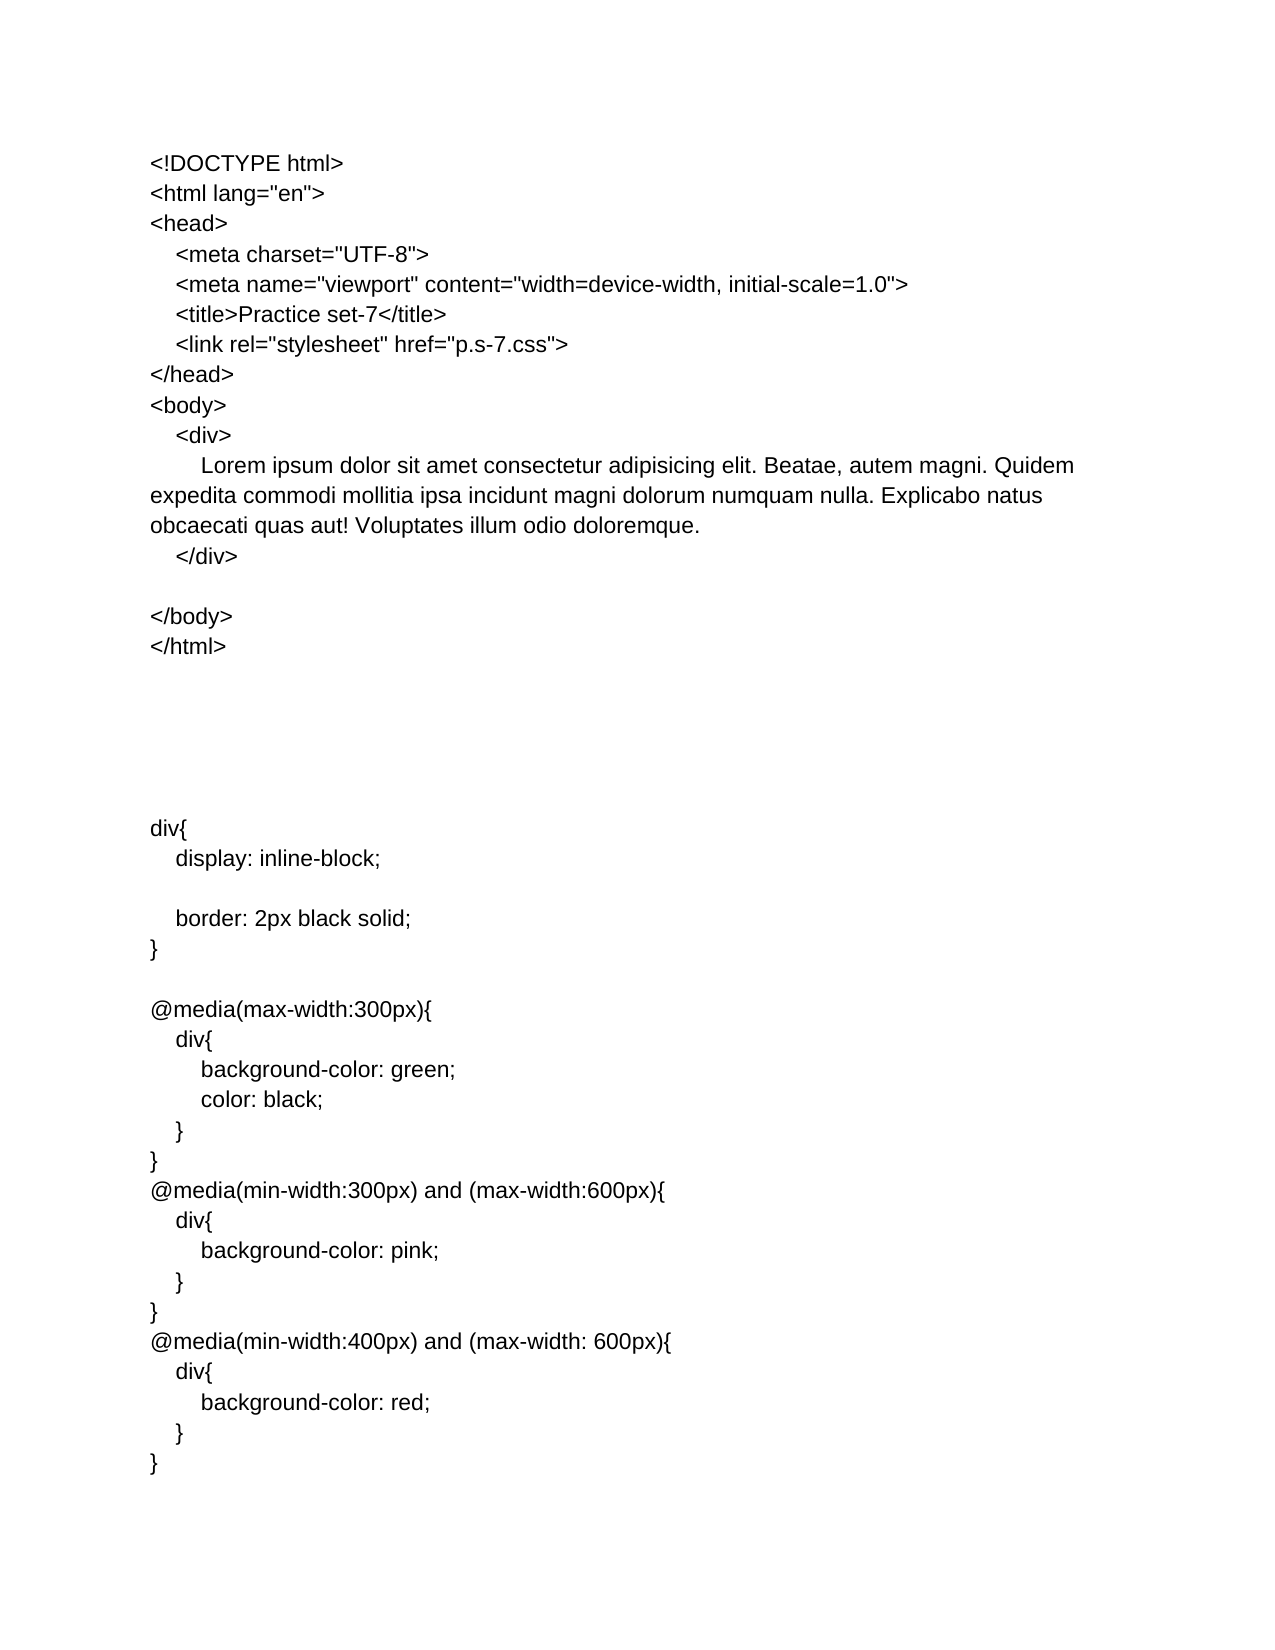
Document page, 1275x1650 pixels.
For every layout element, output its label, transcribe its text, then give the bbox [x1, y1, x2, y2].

text @media(min-width:400px) and (max-width: 600px){ [150, 1328, 1125, 1354]
text </head> [150, 361, 1125, 388]
text <!DOCTYPE html> [150, 150, 1125, 176]
text </body> [150, 603, 1125, 629]
text @media(min-width:300px) and (max-width:600px){ [150, 1177, 1125, 1203]
text div{ [150, 814, 1125, 841]
text div{ [150, 1207, 1125, 1234]
text } [150, 1147, 1125, 1173]
text background-color: red; [150, 1388, 1125, 1415]
text background-color: pink; [150, 1237, 1125, 1264]
text color: black; [150, 1086, 1125, 1113]
text } [150, 1419, 1125, 1445]
text } [150, 1298, 1125, 1324]
text div{ [150, 1358, 1125, 1385]
text Lorem ipsum dolor sit amet consectetur adipisicing elit. Beatae, autem magni. Quidem expedita commodi mollitia ipsa incidunt magni dolorum numquam nulla. Explicabo natus obcaecati quas aut! Voluptates illum odio doloremque. [150, 452, 1125, 539]
text <html lang="en"> [150, 180, 1125, 207]
text <meta name="viewport" content="width=device-width, initial-scale=1.0"> [150, 271, 1125, 297]
text <meta charset="UTF-8"> [150, 241, 1125, 267]
text @media(max-width:300px){ [150, 996, 1125, 1022]
text </div> [150, 543, 1125, 569]
text <div> [150, 422, 1125, 448]
text } [150, 1449, 1125, 1475]
text } [150, 935, 1125, 962]
text <head> [150, 210, 1125, 237]
text <body> [150, 392, 1125, 418]
text display: inline-block; [150, 845, 1125, 871]
text </html> [150, 633, 1125, 660]
text div{ [150, 1026, 1125, 1052]
text <link rel="stylesheet" href="p.s-7.css"> [150, 331, 1125, 358]
text <title>Practice set-7</title> [150, 301, 1125, 327]
text background-color: green; [150, 1056, 1125, 1083]
text } [150, 1268, 1125, 1294]
text } [150, 1117, 1125, 1143]
text border: 2px black solid; [150, 905, 1125, 932]
